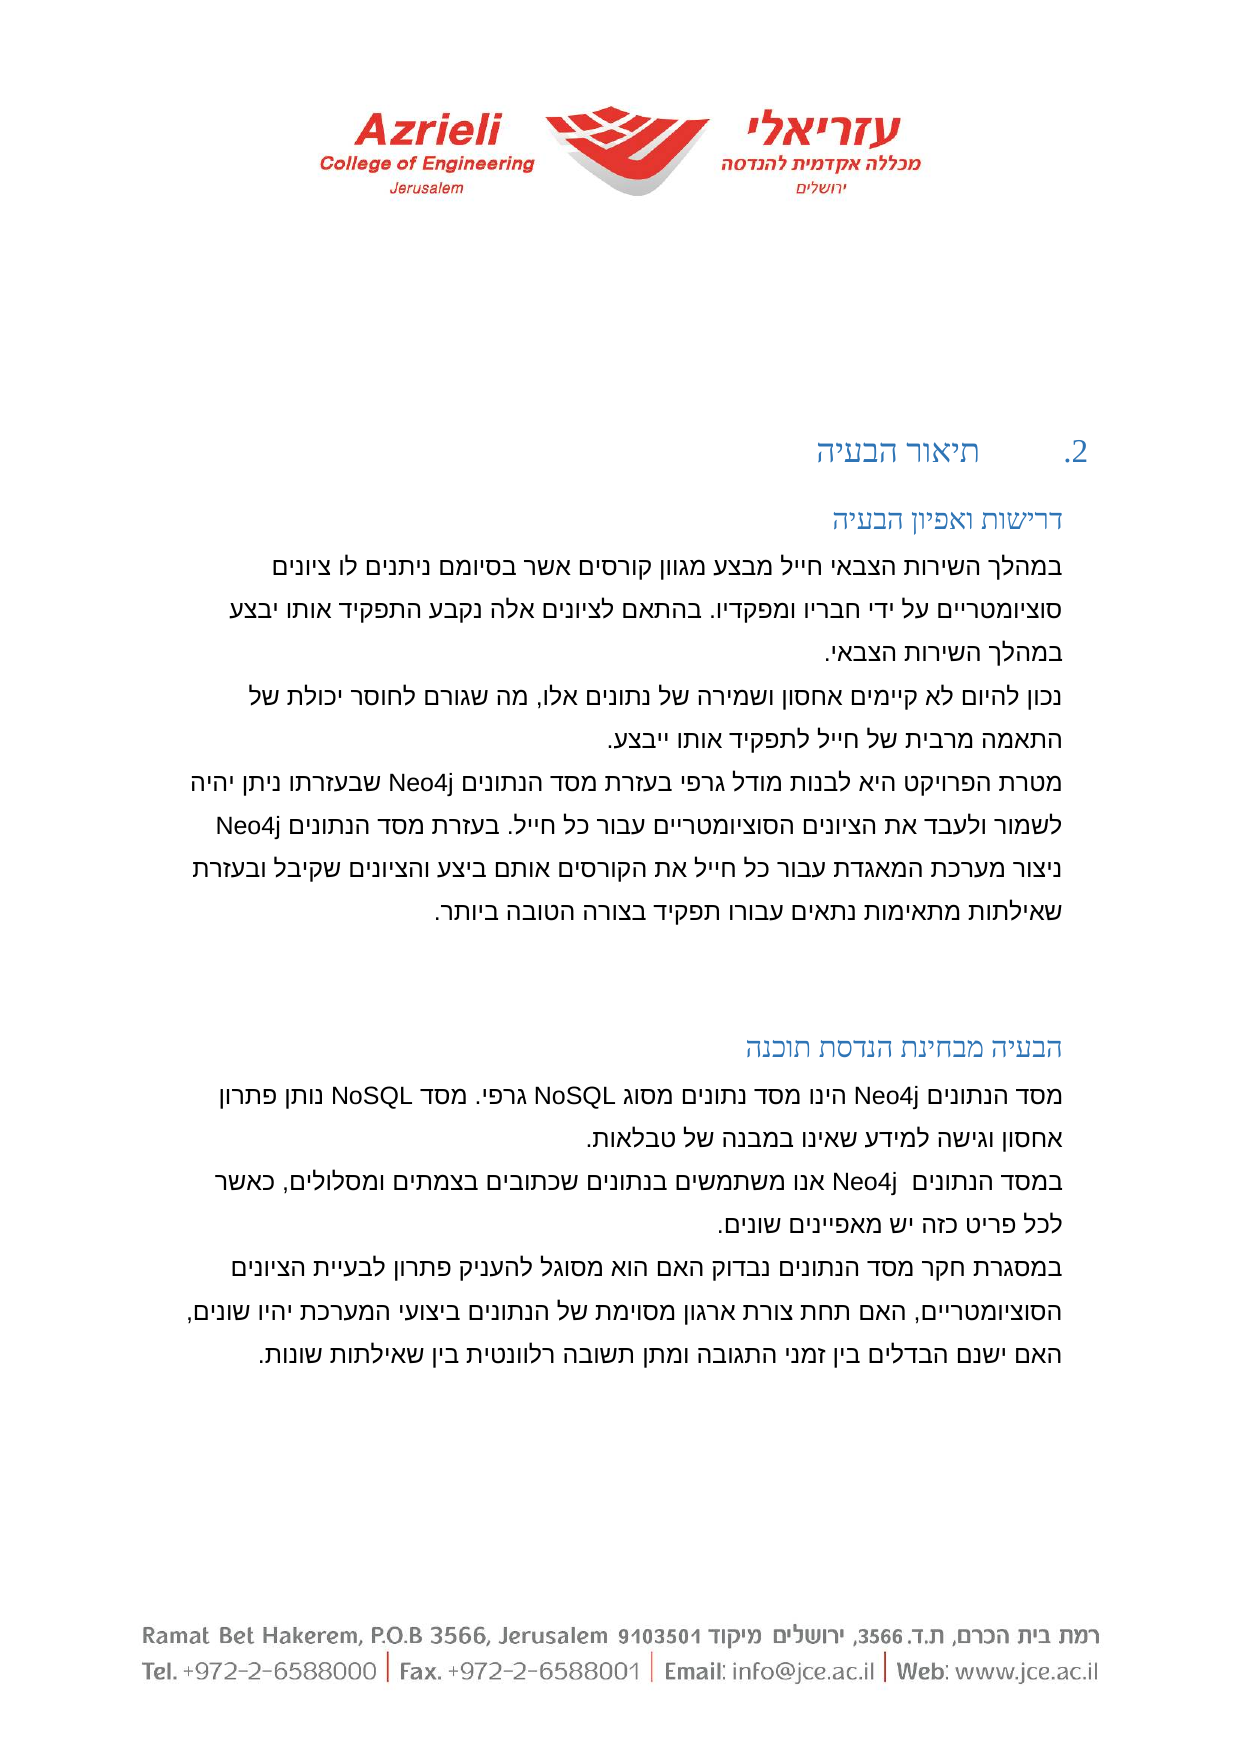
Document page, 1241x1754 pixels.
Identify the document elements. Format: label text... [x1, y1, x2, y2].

text נכון להיום לא קיימים אחסון ושמירה של נתונים אלו, מה שגורם לחוסר יכולת של התאמה מרבית של חייל לתפקיד אותו ייבצע. [177, 681, 1063, 753]
subtitle דרישות ואפיון הבעיה [177, 502, 1063, 535]
picture [42, 44, 1199, 221]
text במסגרת חקר מסד הנתונים נבדוק האם הוא מסוגל להעניק פתרון לבעיית הציונים הסוציומטריים, האם תחת צורת ארגון מסוימת של הנתונים ביצועי המערכת יהיו שונים, האם ישנם הבדלים בין זמני התגובה ומתן תשובה רלוונטית בין שאילתות שונות. [177, 1253, 1063, 1368]
subtitle הבעיה מבחינת הנדסת תוכנה [177, 1031, 1063, 1064]
text במהלך השירות הצבאי חייל מבצע מגוון קורסים אשר בסיומם ניתנים לו ציונים סוציומטריים על ידי חבריו ומפקדיו. בהתאם לציונים אלה נקבע התפקיד אותו יבצע במהלך השירות הצבאי. [177, 552, 1063, 667]
text מסד הנתונים Neo4j הינו מסד נתונים מסוג NoSQL גרפי. מסד NoSQL נותן פתרון אחסון וגישה למידע שאינו במבנה של טבלאות. [177, 1081, 1063, 1153]
subtitle תיאור הבעיה [177, 431, 1063, 469]
text מטרת הפרויקט היא לבנות מודל גרפי בעזרת מסד הנתונים Neo4j שבעזרתו ניתן יהיה לשמור ולעבד את הציונים הסוציומטריים עבור כל חייל. בעזרת מסד הנתונים Neo4j ניצור מערכת המאגדת עבור כל חייל את הקורסים אותם ביצע והציונים שקיבל ובעזרת שאילתות מתאימות נתאים עבורו תפקיד בצורה הטובה ביותר. [177, 768, 1063, 926]
text במסד הנתונים Neo4j אנו משתמשים בנתונים שכתובים בצמתים ומסלולים, כאשר לכל פריט כזה יש מאפיינים שונים. [177, 1167, 1063, 1239]
picture [107, 1605, 1133, 1714]
